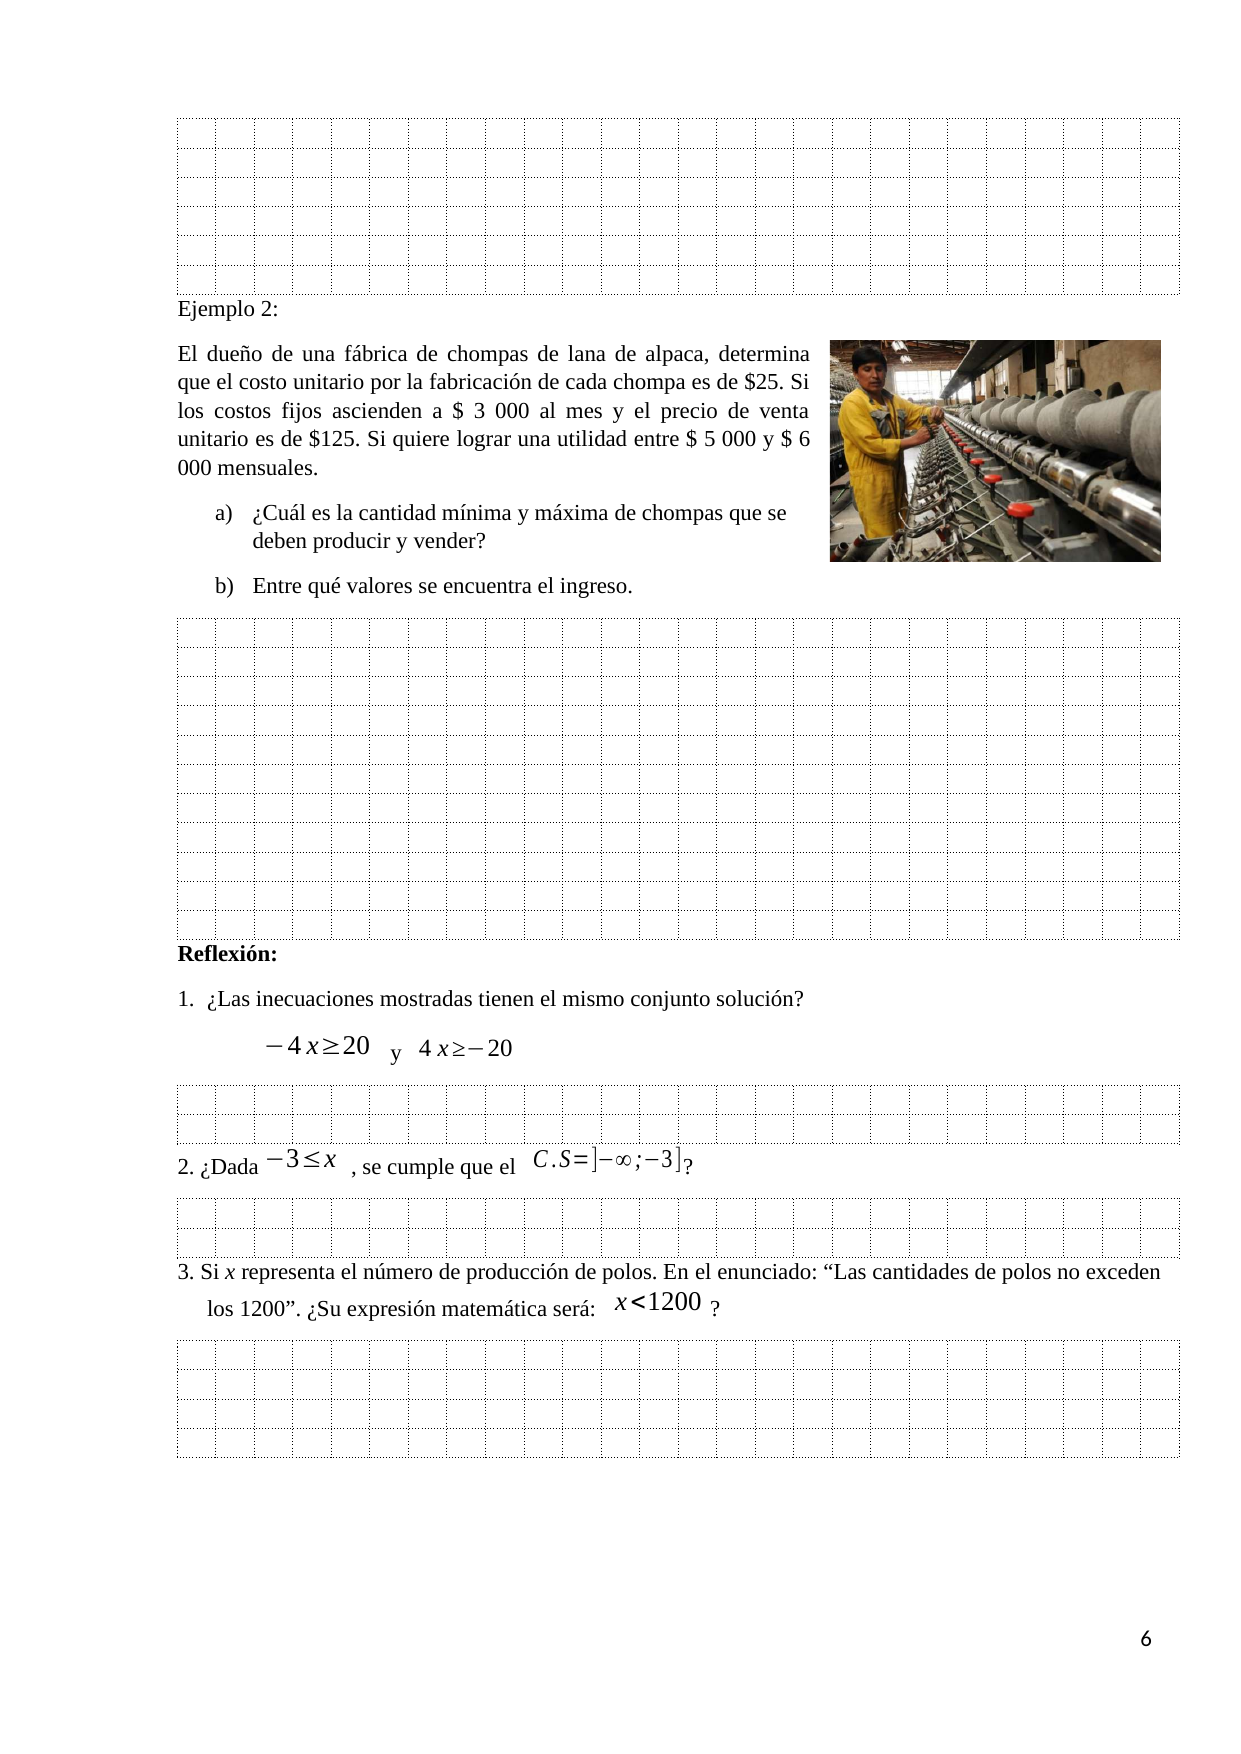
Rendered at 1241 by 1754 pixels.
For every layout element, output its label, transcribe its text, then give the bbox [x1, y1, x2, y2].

table_cell [678, 881, 717, 910]
table_cell [370, 910, 408, 939]
table_cell [987, 881, 1025, 910]
table_cell [254, 822, 293, 852]
table_cell [678, 206, 717, 235]
table_cell [1025, 881, 1063, 910]
table_header [447, 1198, 486, 1227]
table_header [1141, 1198, 1179, 1227]
table_cell [948, 1369, 987, 1399]
table_cell [871, 118, 909, 147]
table_cell [794, 265, 832, 294]
table_cell [563, 735, 601, 764]
table_cell [1141, 764, 1179, 793]
table_cell [640, 1369, 678, 1399]
table_cell [1141, 1369, 1179, 1399]
table_cell [794, 177, 832, 206]
table_cell [524, 235, 562, 264]
table_cell [717, 206, 755, 235]
table_cell [871, 910, 909, 939]
table_cell [563, 852, 601, 881]
table_cell [447, 148, 486, 177]
table_cell [678, 1369, 717, 1399]
table_cell [832, 177, 871, 206]
table_cell [640, 265, 678, 294]
table_cell [987, 676, 1025, 705]
table_cell [1025, 206, 1063, 235]
table_cell [755, 881, 794, 910]
table_cell [370, 881, 408, 910]
table_cell [524, 1369, 562, 1399]
table_cell [717, 1428, 755, 1457]
table_cell [871, 705, 909, 734]
table_cell [409, 1428, 447, 1457]
table_header [871, 618, 909, 647]
table_cell [177, 265, 216, 294]
table_cell [563, 177, 601, 206]
table_cell [601, 177, 639, 206]
table_cell [1025, 1228, 1063, 1257]
text 2. ¿Dada , se cumple que el ? [177, 1144, 1152, 1179]
table_cell [447, 235, 486, 264]
table_header [640, 1198, 678, 1227]
table_cell [1025, 735, 1063, 764]
table_cell [447, 822, 486, 852]
table_cell [370, 1114, 408, 1143]
table_header [794, 1198, 832, 1227]
table_cell [1141, 148, 1179, 177]
table_cell [447, 1228, 486, 1257]
table_cell [1102, 764, 1141, 793]
table_cell [1064, 1114, 1102, 1143]
table_cell [254, 235, 293, 264]
table_cell [794, 647, 832, 676]
table_cell [871, 676, 909, 705]
table_cell [755, 265, 794, 294]
table_header [832, 1340, 871, 1369]
table_cell [370, 852, 408, 881]
table_cell [216, 822, 254, 852]
table_cell [524, 265, 562, 294]
table_cell [910, 676, 948, 705]
table_header [563, 1198, 601, 1227]
table_cell [832, 881, 871, 910]
table_header [1141, 1085, 1179, 1114]
table_cell [1141, 647, 1179, 676]
table_cell [447, 852, 486, 881]
table_header [1025, 1340, 1063, 1369]
table_cell [601, 822, 639, 852]
table_cell [293, 206, 331, 235]
table_cell [409, 910, 447, 939]
table_cell [563, 676, 601, 705]
table_cell [794, 206, 832, 235]
table_cell [948, 118, 987, 147]
table_header [254, 618, 293, 647]
table_cell [832, 235, 871, 264]
table_cell [640, 206, 678, 235]
table_header [331, 1198, 370, 1227]
table_cell [678, 705, 717, 734]
table_header [1102, 1085, 1141, 1114]
table_cell [563, 822, 601, 852]
table_cell [717, 148, 755, 177]
table_cell [216, 1369, 254, 1399]
table_cell [871, 1114, 909, 1143]
table_header [1102, 618, 1141, 647]
table_cell [216, 764, 254, 793]
table_header [293, 618, 331, 647]
table_cell [486, 676, 524, 705]
table_cell [216, 118, 254, 147]
table_header [486, 1198, 524, 1227]
table_cell [948, 852, 987, 881]
table_cell [717, 676, 755, 705]
table_cell [601, 1399, 639, 1428]
table_cell [409, 148, 447, 177]
table_cell [293, 852, 331, 881]
table_header [216, 1340, 254, 1369]
table_cell [370, 177, 408, 206]
table_cell [177, 1369, 216, 1399]
table_header [910, 1340, 948, 1369]
table_cell [948, 881, 987, 910]
table_cell [871, 1369, 909, 1399]
table_cell [640, 177, 678, 206]
list ¿Cuál es la cantidad mínima y máxima de chompas que se deben producir y vender? [215, 499, 829, 553]
table_cell [717, 1369, 755, 1399]
table_header [794, 618, 832, 647]
table_header [563, 1085, 601, 1114]
table_cell [216, 265, 254, 294]
table_cell [331, 265, 370, 294]
table_cell [1064, 676, 1102, 705]
table_header [370, 1198, 408, 1227]
table_cell [755, 705, 794, 734]
table_cell [755, 148, 794, 177]
table_cell [370, 793, 408, 822]
table_cell [678, 1114, 717, 1143]
table_header [331, 618, 370, 647]
table_cell [640, 1114, 678, 1143]
table_cell [254, 764, 293, 793]
table_cell [447, 1399, 486, 1428]
table_cell [987, 647, 1025, 676]
table_cell [678, 1428, 717, 1457]
table_cell [910, 647, 948, 676]
table_cell [794, 1369, 832, 1399]
table_cell [794, 852, 832, 881]
table_cell [177, 793, 216, 822]
table_cell [987, 118, 1025, 147]
table_cell [1025, 1428, 1063, 1457]
table_cell [1141, 118, 1179, 147]
table_cell [755, 177, 794, 206]
table_cell [177, 177, 216, 206]
table_cell [948, 206, 987, 235]
table_cell [216, 676, 254, 705]
table_cell [1064, 764, 1102, 793]
table_cell [1141, 881, 1179, 910]
table_cell [794, 676, 832, 705]
table_cell [1025, 118, 1063, 147]
table_cell [370, 265, 408, 294]
table_cell [1025, 705, 1063, 734]
table_cell [987, 910, 1025, 939]
table_header [293, 1085, 331, 1114]
table_header [601, 1198, 639, 1227]
table_header [678, 1085, 717, 1114]
table_header [563, 1340, 601, 1369]
table_header [1141, 1340, 1179, 1369]
table_cell [177, 1228, 216, 1257]
table_header [948, 1198, 987, 1227]
table_cell [717, 235, 755, 264]
table_cell [447, 735, 486, 764]
table_cell [409, 265, 447, 294]
table_cell [755, 235, 794, 264]
table_cell [331, 764, 370, 793]
table_cell [910, 735, 948, 764]
table_cell [254, 206, 293, 235]
table_header [948, 1340, 987, 1369]
table_cell [678, 764, 717, 793]
table_cell [1141, 793, 1179, 822]
table_cell [177, 1399, 216, 1428]
table_cell [293, 235, 331, 264]
table_cell [987, 1369, 1025, 1399]
text 3. Si x representa el número de producción de polos. En el enunciado: “Las cantidades de polos no exceden los 1200”. ¿Su expresión matemática será: ? [177, 1258, 1166, 1321]
table_cell [370, 1228, 408, 1257]
table_cell [717, 647, 755, 676]
table_cell [293, 910, 331, 939]
table_header [640, 1340, 678, 1369]
table_cell [254, 1114, 293, 1143]
table_cell [486, 764, 524, 793]
table_cell [370, 676, 408, 705]
table_cell [331, 148, 370, 177]
table_cell [871, 764, 909, 793]
table_header [254, 1198, 293, 1227]
table_cell [177, 206, 216, 235]
table_cell [1141, 177, 1179, 206]
table_cell [1102, 1369, 1141, 1399]
table_header [177, 1340, 216, 1369]
table_header [832, 1198, 871, 1227]
table_header [409, 618, 447, 647]
table_cell [987, 1428, 1025, 1457]
table_cell [486, 881, 524, 910]
table_cell [755, 676, 794, 705]
table_cell [331, 177, 370, 206]
table_cell [601, 1369, 639, 1399]
table_cell [563, 118, 601, 147]
table_cell [216, 235, 254, 264]
table_cell [910, 148, 948, 177]
table_cell [1064, 881, 1102, 910]
table_cell [331, 793, 370, 822]
table_header [987, 618, 1025, 647]
table_cell [717, 881, 755, 910]
table_cell [601, 235, 639, 264]
table_cell [987, 177, 1025, 206]
table_cell [601, 206, 639, 235]
table_header [563, 618, 601, 647]
table_header [832, 618, 871, 647]
table_cell [717, 822, 755, 852]
table_cell [871, 852, 909, 881]
table_cell [871, 265, 909, 294]
table_header [177, 1085, 216, 1114]
table_cell [331, 676, 370, 705]
table_cell [1064, 647, 1102, 676]
table_cell [1141, 1228, 1179, 1257]
table_cell [910, 881, 948, 910]
table_cell [409, 647, 447, 676]
table_header [755, 1198, 794, 1227]
table_cell [293, 118, 331, 147]
table_cell [1064, 822, 1102, 852]
table_cell [1025, 1114, 1063, 1143]
table_cell [1064, 148, 1102, 177]
table_cell [486, 206, 524, 235]
table_cell [832, 793, 871, 822]
table_cell [524, 206, 562, 235]
table_cell [1025, 910, 1063, 939]
text El dueño de una fábrica de chompas de lana de alpaca, determina que el costo unitario por la fabricación de cada chompa es de $25. Si los costos fijos ascienden a $ 3 000 al mes y el precio de venta unitario es de $125. Si quiere lograr una utilidad entre $ 5 000 y $ 6 000 mensuales. [177, 340, 829, 480]
table_cell [409, 881, 447, 910]
table_cell [832, 705, 871, 734]
table_cell [871, 1428, 909, 1457]
table_cell [1102, 735, 1141, 764]
table_cell [948, 735, 987, 764]
table_cell [486, 1428, 524, 1457]
table_cell [910, 793, 948, 822]
table_cell [216, 1428, 254, 1457]
table_cell [601, 793, 639, 822]
table_cell [601, 1228, 639, 1257]
table_header [486, 1340, 524, 1369]
table_cell [1102, 676, 1141, 705]
table_cell [755, 1114, 794, 1143]
table_cell [755, 1399, 794, 1428]
table_header [1025, 618, 1063, 647]
table_cell [370, 822, 408, 852]
table_cell [678, 822, 717, 852]
table_cell [524, 647, 562, 676]
table_cell [331, 910, 370, 939]
table_cell [910, 265, 948, 294]
table_cell [1141, 265, 1179, 294]
table_cell [409, 1399, 447, 1428]
table_cell [832, 910, 871, 939]
table_cell [1102, 265, 1141, 294]
table_cell [370, 1399, 408, 1428]
table_header [177, 618, 216, 647]
table_cell [1102, 1428, 1141, 1457]
table_cell [331, 647, 370, 676]
table_cell [370, 764, 408, 793]
table_cell [293, 647, 331, 676]
table_cell [1064, 177, 1102, 206]
table_cell [293, 265, 331, 294]
table_cell [794, 735, 832, 764]
table_cell [871, 735, 909, 764]
table_cell [409, 764, 447, 793]
table_cell [331, 206, 370, 235]
table_header [717, 1198, 755, 1227]
table_header [871, 1340, 909, 1369]
table_cell [1064, 705, 1102, 734]
table_cell [832, 764, 871, 793]
table_cell [331, 1399, 370, 1428]
table_cell [447, 764, 486, 793]
table_cell [601, 735, 639, 764]
table_cell [794, 235, 832, 264]
table_cell [1141, 1399, 1179, 1428]
table_header [447, 1085, 486, 1114]
table_cell [563, 764, 601, 793]
table_cell [524, 852, 562, 881]
table_cell [871, 206, 909, 235]
table_cell [254, 910, 293, 939]
table_cell [1064, 852, 1102, 881]
table_cell [524, 1114, 562, 1143]
table_header [640, 1085, 678, 1114]
table_cell [910, 1399, 948, 1428]
table_cell [910, 852, 948, 881]
table_cell [216, 1399, 254, 1428]
table_cell [370, 148, 408, 177]
table_cell [447, 881, 486, 910]
table_cell [177, 910, 216, 939]
table_cell [447, 793, 486, 822]
table_cell [948, 793, 987, 822]
table_cell [678, 910, 717, 939]
table_cell [794, 881, 832, 910]
table_cell [948, 910, 987, 939]
table_cell [832, 1228, 871, 1257]
table_cell [409, 676, 447, 705]
table_cell [832, 852, 871, 881]
table_header [370, 1340, 408, 1369]
table_header [1064, 1340, 1102, 1369]
table_cell [948, 822, 987, 852]
table_header [678, 1198, 717, 1227]
table_cell [447, 705, 486, 734]
table_cell [177, 735, 216, 764]
table_cell [524, 1228, 562, 1257]
table_cell [447, 265, 486, 294]
table_cell [486, 1114, 524, 1143]
table_cell [832, 206, 871, 235]
table_cell [409, 177, 447, 206]
table_header [524, 1340, 562, 1369]
table_header [717, 1085, 755, 1114]
table_cell [794, 1399, 832, 1428]
table_cell [216, 705, 254, 734]
table_cell [601, 852, 639, 881]
table_cell [447, 910, 486, 939]
table_cell [601, 676, 639, 705]
table_cell [216, 881, 254, 910]
table_cell [987, 1399, 1025, 1428]
table_cell [331, 1369, 370, 1399]
table_cell [717, 265, 755, 294]
text Ejemplo 2: [177, 295, 1152, 321]
table_header [1064, 1085, 1102, 1114]
table_cell [177, 881, 216, 910]
table_cell [794, 118, 832, 147]
table_cell [1025, 647, 1063, 676]
table_header [409, 1085, 447, 1114]
table_cell [755, 793, 794, 822]
table_cell [331, 1228, 370, 1257]
table_cell [910, 705, 948, 734]
table_cell [1025, 676, 1063, 705]
table_header [486, 1085, 524, 1114]
table_cell [216, 793, 254, 822]
table_cell [293, 676, 331, 705]
table_cell [910, 235, 948, 264]
table_cell [717, 764, 755, 793]
table_cell [640, 118, 678, 147]
table_cell [794, 910, 832, 939]
table_cell [486, 1369, 524, 1399]
table_header [755, 618, 794, 647]
table_cell [794, 793, 832, 822]
table_header [794, 1340, 832, 1369]
table_cell [177, 705, 216, 734]
table_cell [486, 148, 524, 177]
table_cell [1064, 1399, 1102, 1428]
table_cell [987, 206, 1025, 235]
table_cell [640, 705, 678, 734]
table_cell [1141, 910, 1179, 939]
table_cell [293, 881, 331, 910]
table_cell [447, 1114, 486, 1143]
table_cell [563, 881, 601, 910]
table_cell [447, 177, 486, 206]
table_cell [293, 1428, 331, 1457]
table_cell [717, 735, 755, 764]
table_cell [640, 735, 678, 764]
table_cell [563, 1114, 601, 1143]
table_cell [871, 235, 909, 264]
table_cell [293, 764, 331, 793]
table_cell [216, 1228, 254, 1257]
table_cell [832, 647, 871, 676]
table_header [640, 618, 678, 647]
table_cell [1025, 822, 1063, 852]
table_cell [177, 118, 216, 147]
table_cell [563, 235, 601, 264]
list Entre qué valores se encuentra el ingreso. [215, 572, 1152, 599]
table_header [524, 1198, 562, 1227]
table_cell [948, 1114, 987, 1143]
table_header [216, 618, 254, 647]
table_cell [910, 822, 948, 852]
table_cell [254, 118, 293, 147]
table_cell [370, 1428, 408, 1457]
table_cell [794, 1114, 832, 1143]
table_cell [216, 735, 254, 764]
table_cell [640, 647, 678, 676]
table_cell [293, 1228, 331, 1257]
table_cell [216, 206, 254, 235]
table_cell [987, 793, 1025, 822]
table_cell [563, 647, 601, 676]
table_cell [871, 881, 909, 910]
table_cell [871, 1228, 909, 1257]
table_cell [486, 235, 524, 264]
table_header [794, 1085, 832, 1114]
table_cell [524, 705, 562, 734]
table_cell [678, 647, 717, 676]
text y [252, 1031, 1152, 1066]
table_cell [293, 822, 331, 852]
table_cell [177, 647, 216, 676]
table_cell [1064, 1369, 1102, 1399]
table_cell [486, 735, 524, 764]
table_header [447, 1340, 486, 1369]
table_cell [948, 1228, 987, 1257]
table_header [987, 1340, 1025, 1369]
table_cell [1141, 1114, 1179, 1143]
table_cell [1141, 822, 1179, 852]
table_cell [486, 705, 524, 734]
table_cell [1025, 265, 1063, 294]
table_cell [871, 822, 909, 852]
table_cell [177, 1428, 216, 1457]
table_cell [216, 177, 254, 206]
table_cell [755, 1228, 794, 1257]
table_cell [640, 822, 678, 852]
table_cell [409, 206, 447, 235]
table_cell [370, 735, 408, 764]
table_cell [794, 705, 832, 734]
table_header [331, 1085, 370, 1114]
table_header [601, 1340, 639, 1369]
table_cell [678, 177, 717, 206]
table_cell [370, 1369, 408, 1399]
table_cell [910, 764, 948, 793]
table_cell [640, 148, 678, 177]
table_cell [177, 1114, 216, 1143]
table_cell [524, 735, 562, 764]
table_header [601, 1085, 639, 1114]
table_cell [524, 910, 562, 939]
table_cell [409, 1369, 447, 1399]
table_header [755, 1340, 794, 1369]
table_cell [563, 206, 601, 235]
table_cell [640, 1399, 678, 1428]
table_cell [1102, 793, 1141, 822]
table_cell [524, 676, 562, 705]
table_cell [832, 822, 871, 852]
table_cell [987, 764, 1025, 793]
table_cell [1141, 705, 1179, 734]
table_cell [987, 1114, 1025, 1143]
table_cell [755, 647, 794, 676]
table_cell [948, 148, 987, 177]
table_cell [678, 852, 717, 881]
table_cell [254, 881, 293, 910]
table_cell [832, 1369, 871, 1399]
table_cell [987, 852, 1025, 881]
table_cell [177, 822, 216, 852]
table_cell [254, 1369, 293, 1399]
table_cell [1025, 764, 1063, 793]
table_cell [601, 265, 639, 294]
table_cell [755, 118, 794, 147]
table_cell [678, 148, 717, 177]
table_cell [177, 764, 216, 793]
table_cell [216, 910, 254, 939]
table_cell [987, 705, 1025, 734]
table_cell [486, 793, 524, 822]
table_cell [1025, 852, 1063, 881]
table_cell [948, 705, 987, 734]
table_header [601, 618, 639, 647]
table_header [1102, 1198, 1141, 1227]
table_cell [293, 705, 331, 734]
table_cell [1064, 118, 1102, 147]
table_cell [293, 1114, 331, 1143]
table_cell [1025, 148, 1063, 177]
table_header [755, 1085, 794, 1114]
table_cell [254, 1228, 293, 1257]
table_cell [524, 822, 562, 852]
table_cell [755, 910, 794, 939]
table_cell [1102, 118, 1141, 147]
table_cell [1141, 676, 1179, 705]
table_cell [987, 822, 1025, 852]
table_cell [717, 852, 755, 881]
table_cell [832, 735, 871, 764]
table_cell [563, 1369, 601, 1399]
table_cell [678, 793, 717, 822]
table_header [486, 618, 524, 647]
table_header [678, 618, 717, 647]
table_header [370, 1085, 408, 1114]
table_header [1141, 618, 1179, 647]
table_cell [254, 148, 293, 177]
table_cell [871, 1399, 909, 1428]
table_cell [177, 676, 216, 705]
table_cell [563, 265, 601, 294]
table_cell [331, 1428, 370, 1457]
table_header [717, 1340, 755, 1369]
table_header [524, 1085, 562, 1114]
table_header [524, 618, 562, 647]
table_cell [331, 705, 370, 734]
table_cell [640, 676, 678, 705]
table_cell [1102, 206, 1141, 235]
table_cell [794, 822, 832, 852]
table_cell [331, 822, 370, 852]
table_cell [755, 206, 794, 235]
list ¿Las inecuaciones mostradas tienen el mismo conjunto solución? [177, 986, 1152, 1012]
table_cell [409, 822, 447, 852]
table_header [910, 1198, 948, 1227]
table_cell [1064, 1428, 1102, 1457]
table_cell [370, 705, 408, 734]
table_cell [640, 793, 678, 822]
table_cell [1064, 265, 1102, 294]
table_cell [177, 852, 216, 881]
table_cell [254, 735, 293, 764]
table_cell [717, 910, 755, 939]
table_cell [409, 235, 447, 264]
table_cell [177, 148, 216, 177]
table_cell [293, 793, 331, 822]
table_cell [486, 118, 524, 147]
table_cell [755, 764, 794, 793]
table_header [254, 1340, 293, 1369]
table_cell [755, 852, 794, 881]
table_cell [1141, 235, 1179, 264]
table_cell [678, 265, 717, 294]
table_cell [910, 1369, 948, 1399]
table_cell [948, 177, 987, 206]
table_header [717, 618, 755, 647]
table_header [948, 618, 987, 647]
table_cell [601, 1114, 639, 1143]
table_cell [293, 148, 331, 177]
table_cell [254, 1399, 293, 1428]
table_cell [987, 735, 1025, 764]
table_cell [409, 1114, 447, 1143]
table_cell [987, 148, 1025, 177]
table_cell [1102, 910, 1141, 939]
table_cell [370, 235, 408, 264]
table_header [254, 1085, 293, 1114]
table_cell [447, 647, 486, 676]
table_header [832, 1085, 871, 1114]
table_header [216, 1198, 254, 1227]
table_cell [1141, 735, 1179, 764]
table_header [871, 1085, 909, 1114]
text Reflexión: [177, 940, 1152, 967]
table_cell [948, 764, 987, 793]
table_cell [447, 118, 486, 147]
table_header [910, 1085, 948, 1114]
table_header [370, 618, 408, 647]
table_cell [254, 705, 293, 734]
table_cell [331, 852, 370, 881]
table_cell [1064, 1228, 1102, 1257]
table_cell [1102, 1114, 1141, 1143]
table_cell [524, 1399, 562, 1428]
table_header [409, 1340, 447, 1369]
table_cell [948, 1399, 987, 1428]
table_cell [409, 705, 447, 734]
table_cell [409, 735, 447, 764]
table_cell [678, 118, 717, 147]
table_cell [563, 705, 601, 734]
table_header [177, 1198, 216, 1227]
table_cell [910, 1114, 948, 1143]
table_cell [486, 910, 524, 939]
table_cell [794, 764, 832, 793]
table_cell [948, 235, 987, 264]
table_cell [563, 910, 601, 939]
table_cell [717, 793, 755, 822]
table_cell [370, 118, 408, 147]
table_cell [1102, 647, 1141, 676]
table_cell [832, 148, 871, 177]
table_cell [1064, 206, 1102, 235]
table_cell [1025, 793, 1063, 822]
table_cell [524, 764, 562, 793]
table_cell [755, 822, 794, 852]
table_cell [486, 647, 524, 676]
table_cell [524, 1428, 562, 1457]
table_cell [1025, 235, 1063, 264]
table_cell [640, 910, 678, 939]
table_cell [524, 148, 562, 177]
table_cell [1102, 235, 1141, 264]
table_cell [447, 1428, 486, 1457]
table_cell [678, 235, 717, 264]
table_cell [1025, 1369, 1063, 1399]
table_cell [1141, 1428, 1179, 1457]
table_header [293, 1340, 331, 1369]
table_cell [563, 148, 601, 177]
table_cell [794, 1428, 832, 1457]
table_cell [177, 235, 216, 264]
table_header [216, 1085, 254, 1114]
table_cell [216, 647, 254, 676]
table_cell [948, 647, 987, 676]
table_cell [832, 265, 871, 294]
table_cell [293, 177, 331, 206]
table_cell [1102, 148, 1141, 177]
table_cell [910, 1228, 948, 1257]
table_cell [409, 852, 447, 881]
table_cell [331, 881, 370, 910]
table_cell [717, 177, 755, 206]
table_cell [601, 881, 639, 910]
table_cell [1064, 735, 1102, 764]
table_cell [563, 1399, 601, 1428]
table_cell [293, 1399, 331, 1428]
table_cell [910, 910, 948, 939]
table_cell [948, 1428, 987, 1457]
table_cell [640, 1428, 678, 1457]
table_cell [1025, 1399, 1063, 1428]
table_cell [447, 206, 486, 235]
table_cell [447, 1369, 486, 1399]
table_cell [601, 647, 639, 676]
table_cell [563, 1228, 601, 1257]
table_cell [254, 852, 293, 881]
table_cell [216, 852, 254, 881]
table_cell [717, 1114, 755, 1143]
picture [829, 340, 1161, 562]
table_cell [717, 118, 755, 147]
table_cell [755, 1369, 794, 1399]
table_cell [524, 118, 562, 147]
table_cell [524, 177, 562, 206]
table_cell [563, 1428, 601, 1457]
table_cell [1102, 881, 1141, 910]
table_cell [717, 1399, 755, 1428]
table_header [1064, 1198, 1102, 1227]
table_cell [254, 676, 293, 705]
table_cell [486, 1399, 524, 1428]
table_cell [293, 735, 331, 764]
table_cell [524, 793, 562, 822]
table_cell [910, 1428, 948, 1457]
table_cell [678, 676, 717, 705]
table_cell [948, 265, 987, 294]
table_cell [254, 1428, 293, 1457]
table_cell [1064, 910, 1102, 939]
table_cell [601, 705, 639, 734]
table_cell [678, 1399, 717, 1428]
table_cell [486, 265, 524, 294]
table_cell [1064, 235, 1102, 264]
table_cell [331, 118, 370, 147]
table_cell [1141, 852, 1179, 881]
table_cell [987, 235, 1025, 264]
table_cell [1141, 206, 1179, 235]
table_header [910, 618, 948, 647]
table_cell [563, 793, 601, 822]
table_cell [755, 735, 794, 764]
table_cell [794, 148, 832, 177]
table_cell [447, 676, 486, 705]
table_cell [331, 1114, 370, 1143]
table_cell [1102, 822, 1141, 852]
table_cell [640, 881, 678, 910]
table_cell [987, 265, 1025, 294]
table_cell [910, 177, 948, 206]
table_header [678, 1340, 717, 1369]
table_cell [1102, 852, 1141, 881]
table_cell [832, 1114, 871, 1143]
table_cell [910, 118, 948, 147]
table_cell [409, 118, 447, 147]
table_cell [1102, 177, 1141, 206]
table_header [1025, 1198, 1063, 1227]
table_cell [254, 265, 293, 294]
table_cell [601, 148, 639, 177]
table_cell [409, 793, 447, 822]
table_cell [601, 1428, 639, 1457]
table_cell [486, 177, 524, 206]
table_cell [871, 177, 909, 206]
table_cell [1102, 1399, 1141, 1428]
table_cell [717, 1228, 755, 1257]
table_cell [1102, 705, 1141, 734]
table_cell [871, 148, 909, 177]
table_cell [1102, 1228, 1141, 1257]
table_cell [409, 1228, 447, 1257]
table_cell [910, 206, 948, 235]
table_header [987, 1085, 1025, 1114]
table_cell [601, 910, 639, 939]
table_cell [254, 647, 293, 676]
table_cell [601, 118, 639, 147]
table_cell [871, 647, 909, 676]
table_cell [717, 705, 755, 734]
table_cell [871, 793, 909, 822]
table_cell [216, 1114, 254, 1143]
table_cell [1025, 177, 1063, 206]
table_header [409, 1198, 447, 1227]
table_cell [254, 793, 293, 822]
table_cell [254, 177, 293, 206]
table_cell [640, 235, 678, 264]
table_header [987, 1198, 1025, 1227]
table_cell [794, 1228, 832, 1257]
table_cell [524, 881, 562, 910]
table_header [447, 618, 486, 647]
table_cell [640, 1228, 678, 1257]
table_cell [601, 764, 639, 793]
table_cell [1064, 793, 1102, 822]
table_header [948, 1085, 987, 1114]
table_cell [216, 148, 254, 177]
table_cell [640, 764, 678, 793]
table_cell [370, 647, 408, 676]
table_header [331, 1340, 370, 1369]
table_header [1064, 618, 1102, 647]
table_cell [331, 235, 370, 264]
table_cell [486, 852, 524, 881]
table_header [1025, 1085, 1063, 1114]
table_cell [948, 676, 987, 705]
table_cell [370, 206, 408, 235]
table_header [293, 1198, 331, 1227]
table_cell [832, 1428, 871, 1457]
table_cell [987, 1228, 1025, 1257]
table_cell [331, 735, 370, 764]
table_cell [832, 118, 871, 147]
table_cell [640, 852, 678, 881]
table_cell [486, 1228, 524, 1257]
table_cell [678, 1228, 717, 1257]
table_cell [486, 822, 524, 852]
table_cell [755, 1428, 794, 1457]
table_cell [293, 1369, 331, 1399]
table_cell [678, 735, 717, 764]
table_cell [832, 1399, 871, 1428]
table_cell [832, 676, 871, 705]
table_header [871, 1198, 909, 1227]
table_header [1102, 1340, 1141, 1369]
